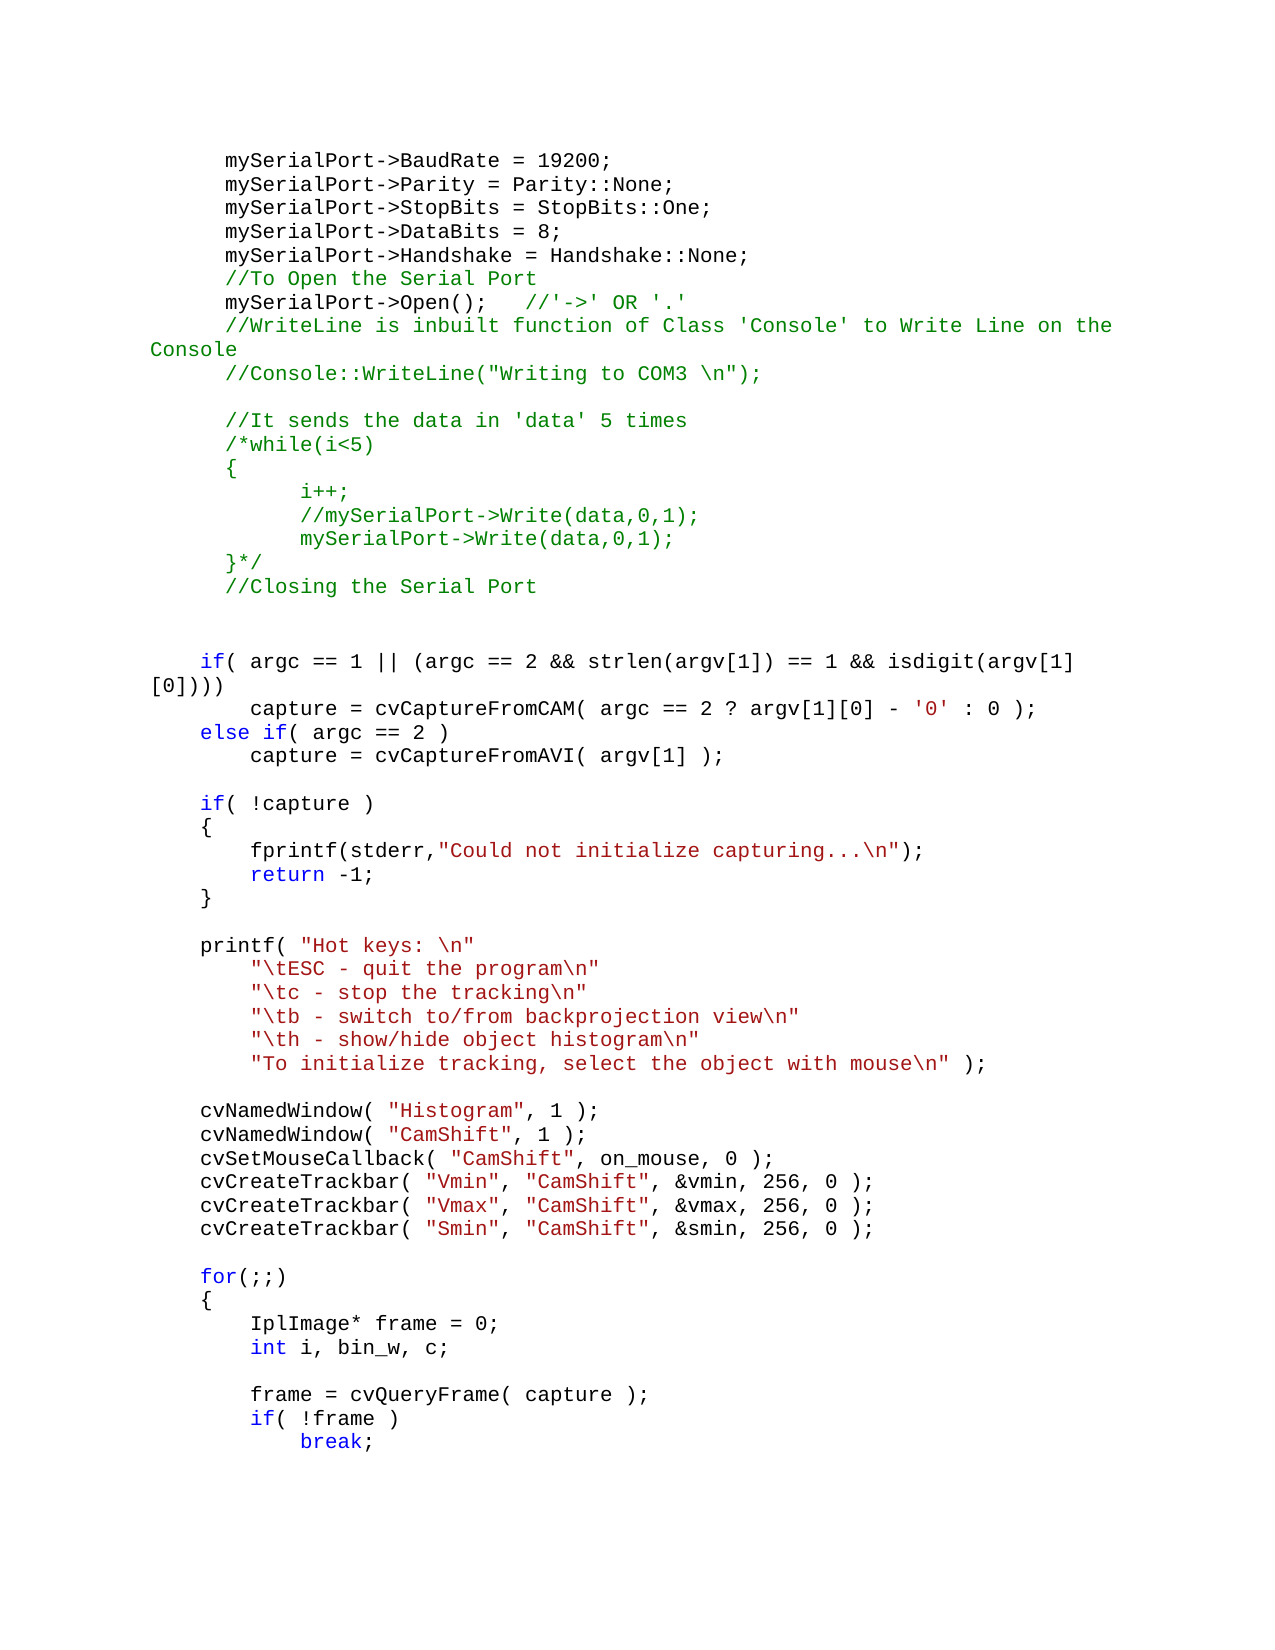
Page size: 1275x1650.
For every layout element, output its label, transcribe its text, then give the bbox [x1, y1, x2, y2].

text for(;;) [150, 1266, 1125, 1289]
text cvSetMouseCallback( "CamShift", on_mouse, 0 ); [150, 1147, 1125, 1171]
text if( !capture ) [150, 793, 1125, 816]
text { [150, 457, 1125, 481]
text IplImage* frame = 0; [150, 1313, 1125, 1337]
text cvCreateTrackbar( "Vmax", "CamShift", &vmax, 256, 0 ); [150, 1195, 1125, 1218]
text }*/ [150, 552, 1125, 576]
text fprintf(stderr,"Could not initialize capturing...\n"); [150, 840, 1125, 864]
text if( argc == 1 || (argc == 2 && strlen(argv[1]) == 1 && isdigit(argv[1][0]))) [150, 651, 1125, 698]
text //mySerialPort->Write(data,0,1); [150, 505, 1125, 528]
text "\tb - switch to/from backprojection view\n" [150, 1006, 1125, 1029]
text mySerialPort->StopBits = StopBits::One; [150, 197, 1125, 221]
text mySerialPort->DataBits = 8; [150, 221, 1125, 244]
text return -1; [150, 864, 1125, 887]
text //Console::WriteLine("Writing to COM3 \n"); [150, 363, 1125, 386]
text cvCreateTrackbar( "Vmin", "CamShift", &vmin, 256, 0 ); [150, 1171, 1125, 1195]
text if( !frame ) [150, 1408, 1125, 1431]
text printf( "Hot keys: \n" [150, 935, 1125, 958]
text cvCreateTrackbar( "Smin", "CamShift", &smin, 256, 0 ); [150, 1218, 1125, 1242]
text //It sends the data in 'data' 5 times [150, 410, 1125, 434]
text "\th - show/hide object histogram\n" [150, 1029, 1125, 1053]
text mySerialPort->Open(); //'->' OR '.' [150, 292, 1125, 316]
text mySerialPort->Write(data,0,1); [150, 528, 1125, 552]
text cvNamedWindow( "Histogram", 1 ); [150, 1100, 1125, 1124]
text i++; [150, 481, 1125, 505]
text { [150, 816, 1125, 840]
text "\tc - stop the tracking\n" [150, 982, 1125, 1006]
text "To initialize tracking, select the object with mouse\n" ); [150, 1053, 1125, 1077]
text //Closing the Serial Port [150, 576, 1125, 599]
text break; [150, 1431, 1125, 1455]
text mySerialPort->BaudRate = 19200; [150, 150, 1125, 174]
text else if( argc == 2 ) [150, 722, 1125, 746]
text mySerialPort->Parity = Parity::None; [150, 174, 1125, 197]
text frame = cvQueryFrame( capture ); [150, 1384, 1125, 1408]
text //WriteLine is inbuilt function of Class 'Console' to Write Line on the Console [150, 316, 1125, 363]
text cvNamedWindow( "CamShift", 1 ); [150, 1124, 1125, 1147]
text "\tESC - quit the program\n" [150, 958, 1125, 982]
text int i, bin_w, c; [150, 1337, 1125, 1360]
text capture = cvCaptureFromAVI( argv[1] ); [150, 746, 1125, 769]
text mySerialPort->Handshake = Handshake::None; [150, 244, 1125, 268]
text } [150, 887, 1125, 911]
text { [150, 1289, 1125, 1313]
text //To Open the Serial Port [150, 268, 1125, 292]
text capture = cvCaptureFromCAM( argc == 2 ? argv[1][0] - '0' : 0 ); [150, 698, 1125, 722]
text /*while(i<5) [150, 434, 1125, 457]
